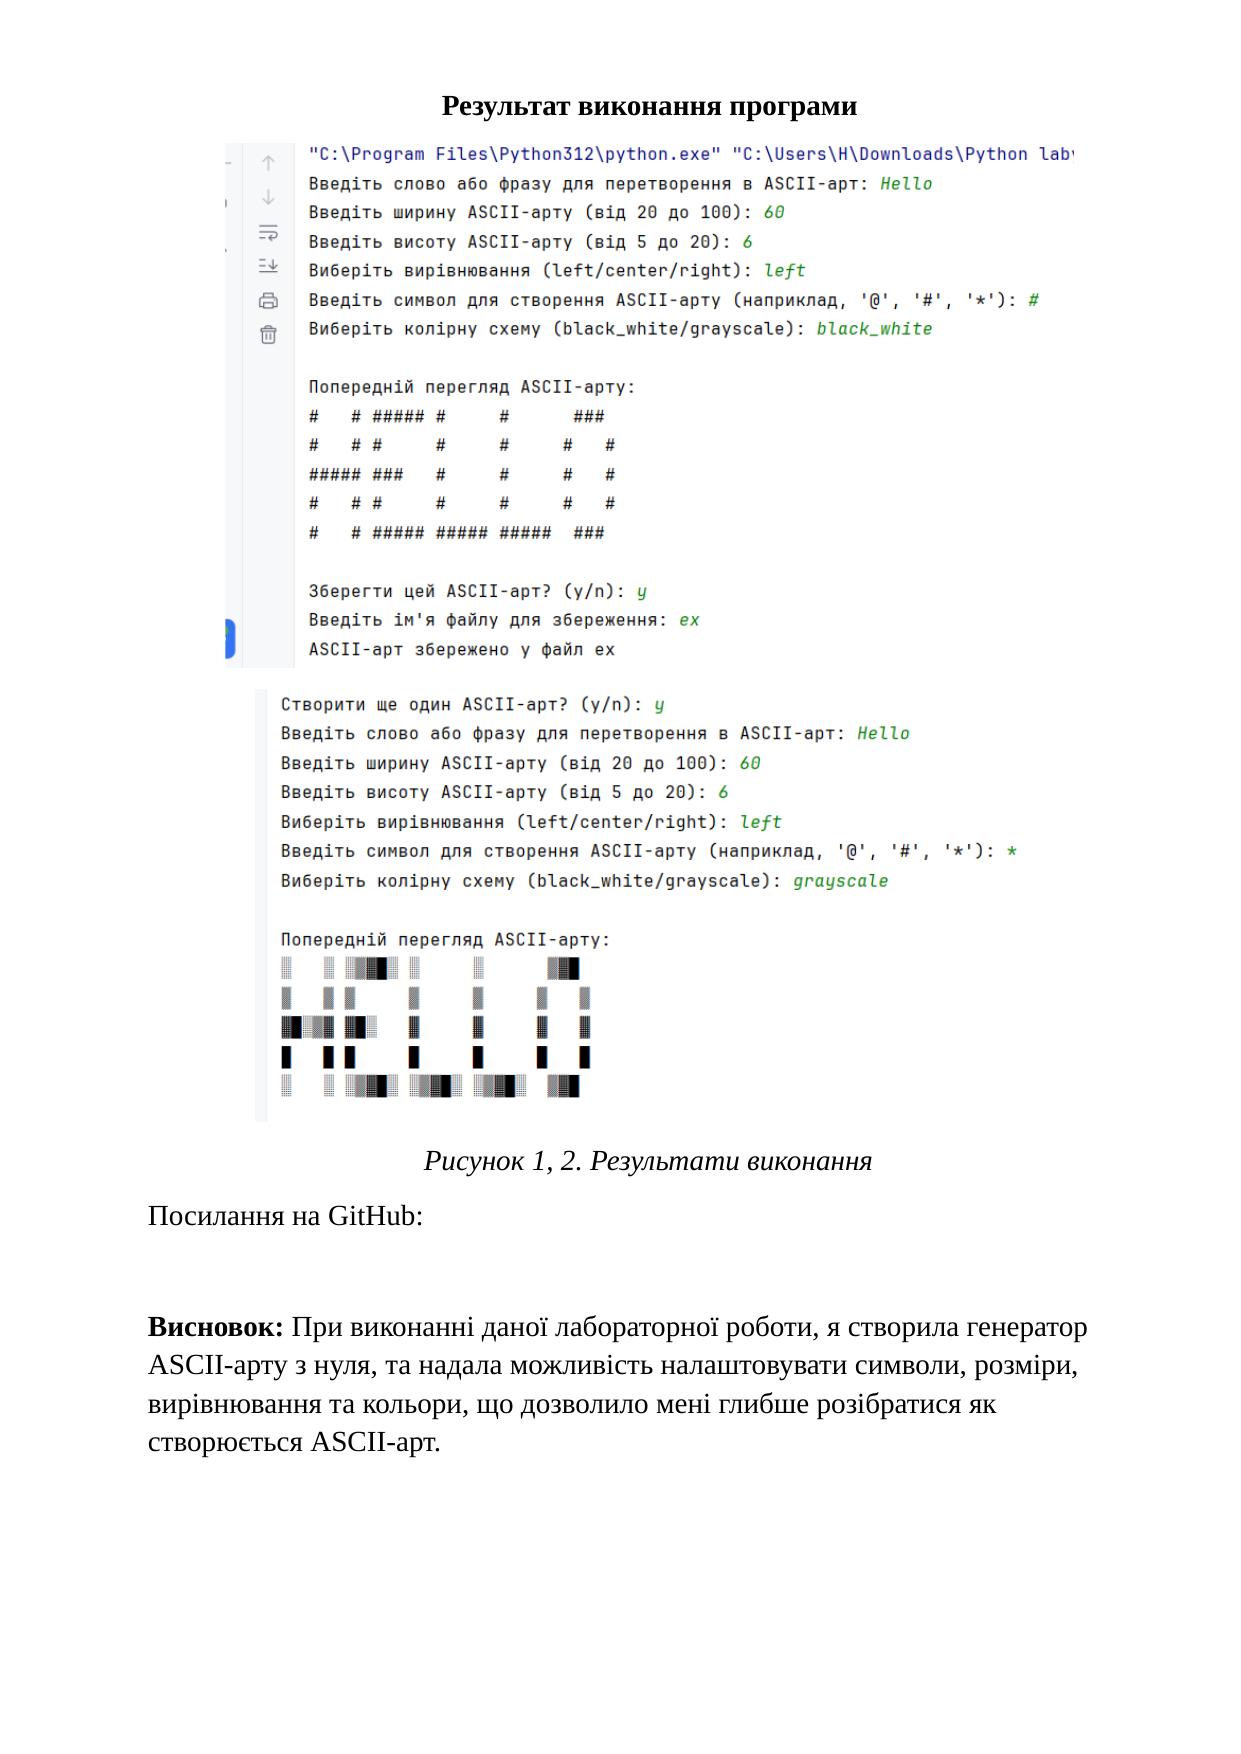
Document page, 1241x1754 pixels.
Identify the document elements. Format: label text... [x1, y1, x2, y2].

text Рисунок 1, 2. Результати виконання [148, 1143, 1152, 1177]
text Результат виконання програми [148, 88, 1152, 122]
text Посилання на GitHub: [148, 1198, 1152, 1232]
picture [254, 689, 1045, 1122]
picture [225, 143, 1074, 668]
text Висновок: При виконанні даної лабораторної роботи, я створила генератор ASCII-арту з нуля, та надала можливість налаштовувати символи, розміри, вирівнювання та кольори, що дозволило мені глибше розібратися як створюється ASCII-арт. [148, 1309, 1152, 1458]
